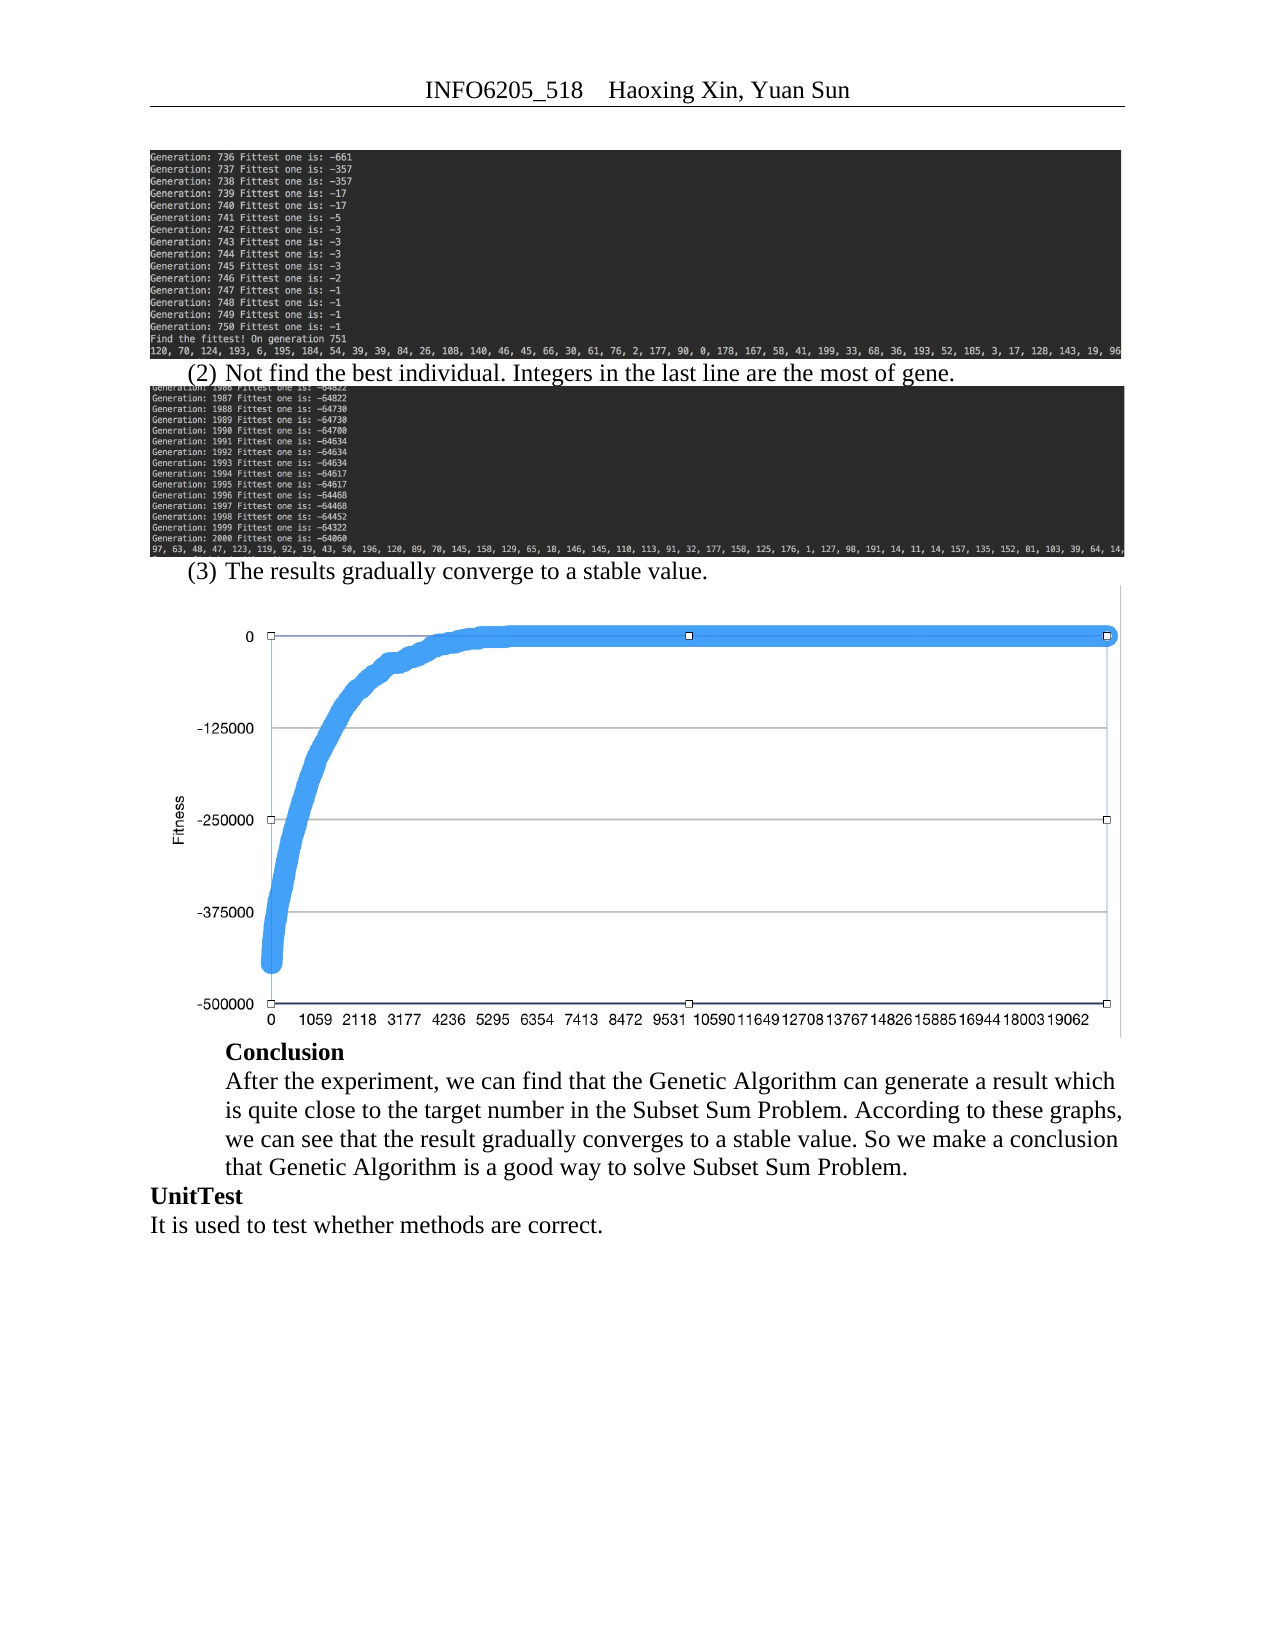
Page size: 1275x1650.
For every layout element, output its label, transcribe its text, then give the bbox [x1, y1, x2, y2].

list Conclusion [225, 1037, 1125, 1066]
text It is used to test whether methods are correct. [150, 1210, 1125, 1239]
text UnitTest [150, 1181, 1125, 1210]
picture [150, 386, 1125, 557]
list The results gradually converge to a stable value. [187, 557, 1125, 585]
picture [150, 585, 1122, 1038]
list After the experiment, we can find that the Genetic Algorithm can generate a result which is quite close to the target number in the Subset Sum Problem. According to these graphs, we can see that the result gradually converges to a stable value. So we make a conclusion that Genetic Algorithm is a good way to solve Subset Sum Problem. [225, 1066, 1125, 1181]
list Not find the best individual. Integers in the last line are the most of gene. [187, 358, 1125, 386]
picture [150, 150, 1122, 359]
